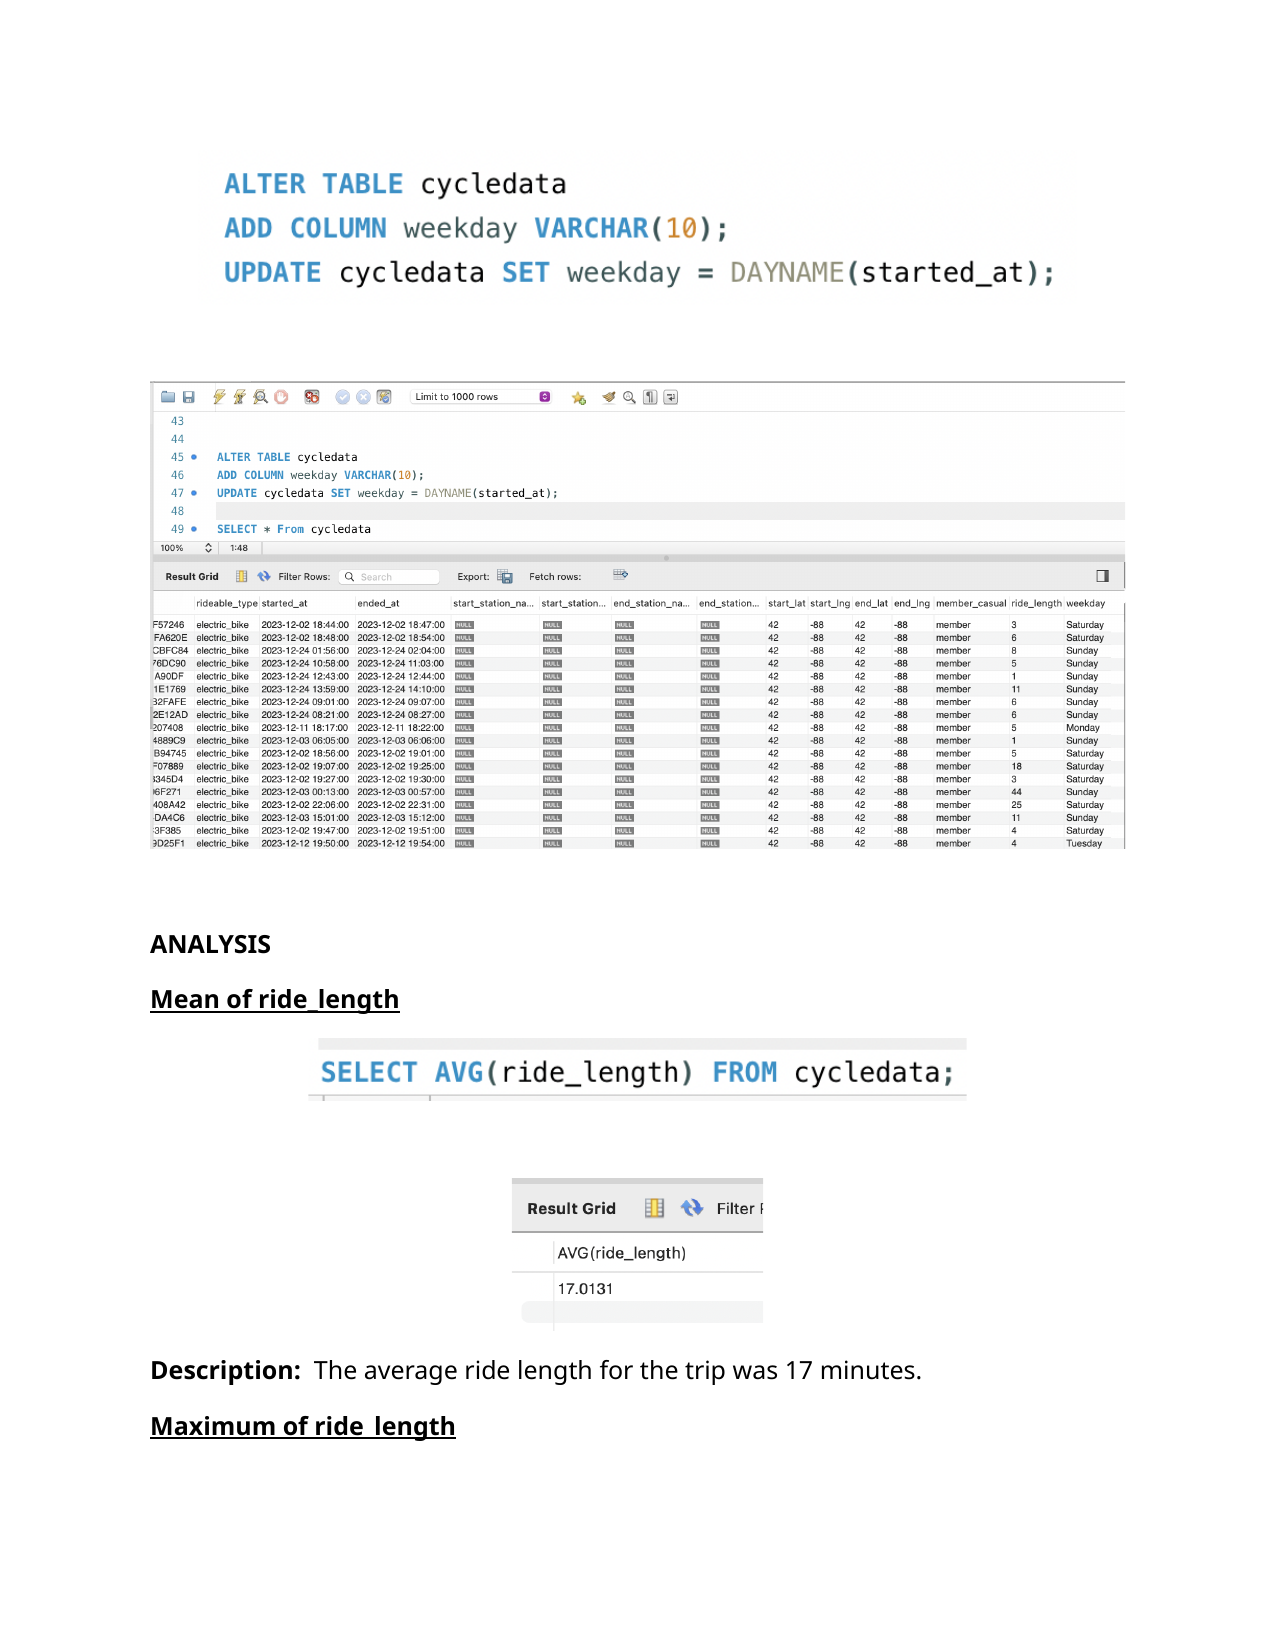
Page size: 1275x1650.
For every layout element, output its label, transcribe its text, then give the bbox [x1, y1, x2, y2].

picture [511, 1178, 764, 1331]
picture [197, 150, 1078, 305]
text Mean of ride_length [150, 982, 1125, 1016]
text Description: The average ride length for the trip was 17 minutes. [150, 1353, 1125, 1387]
text Maximum of ride_length [150, 1408, 1125, 1443]
picture [308, 1038, 967, 1101]
picture [150, 381, 1125, 849]
text ANALYSIS [150, 926, 1125, 960]
